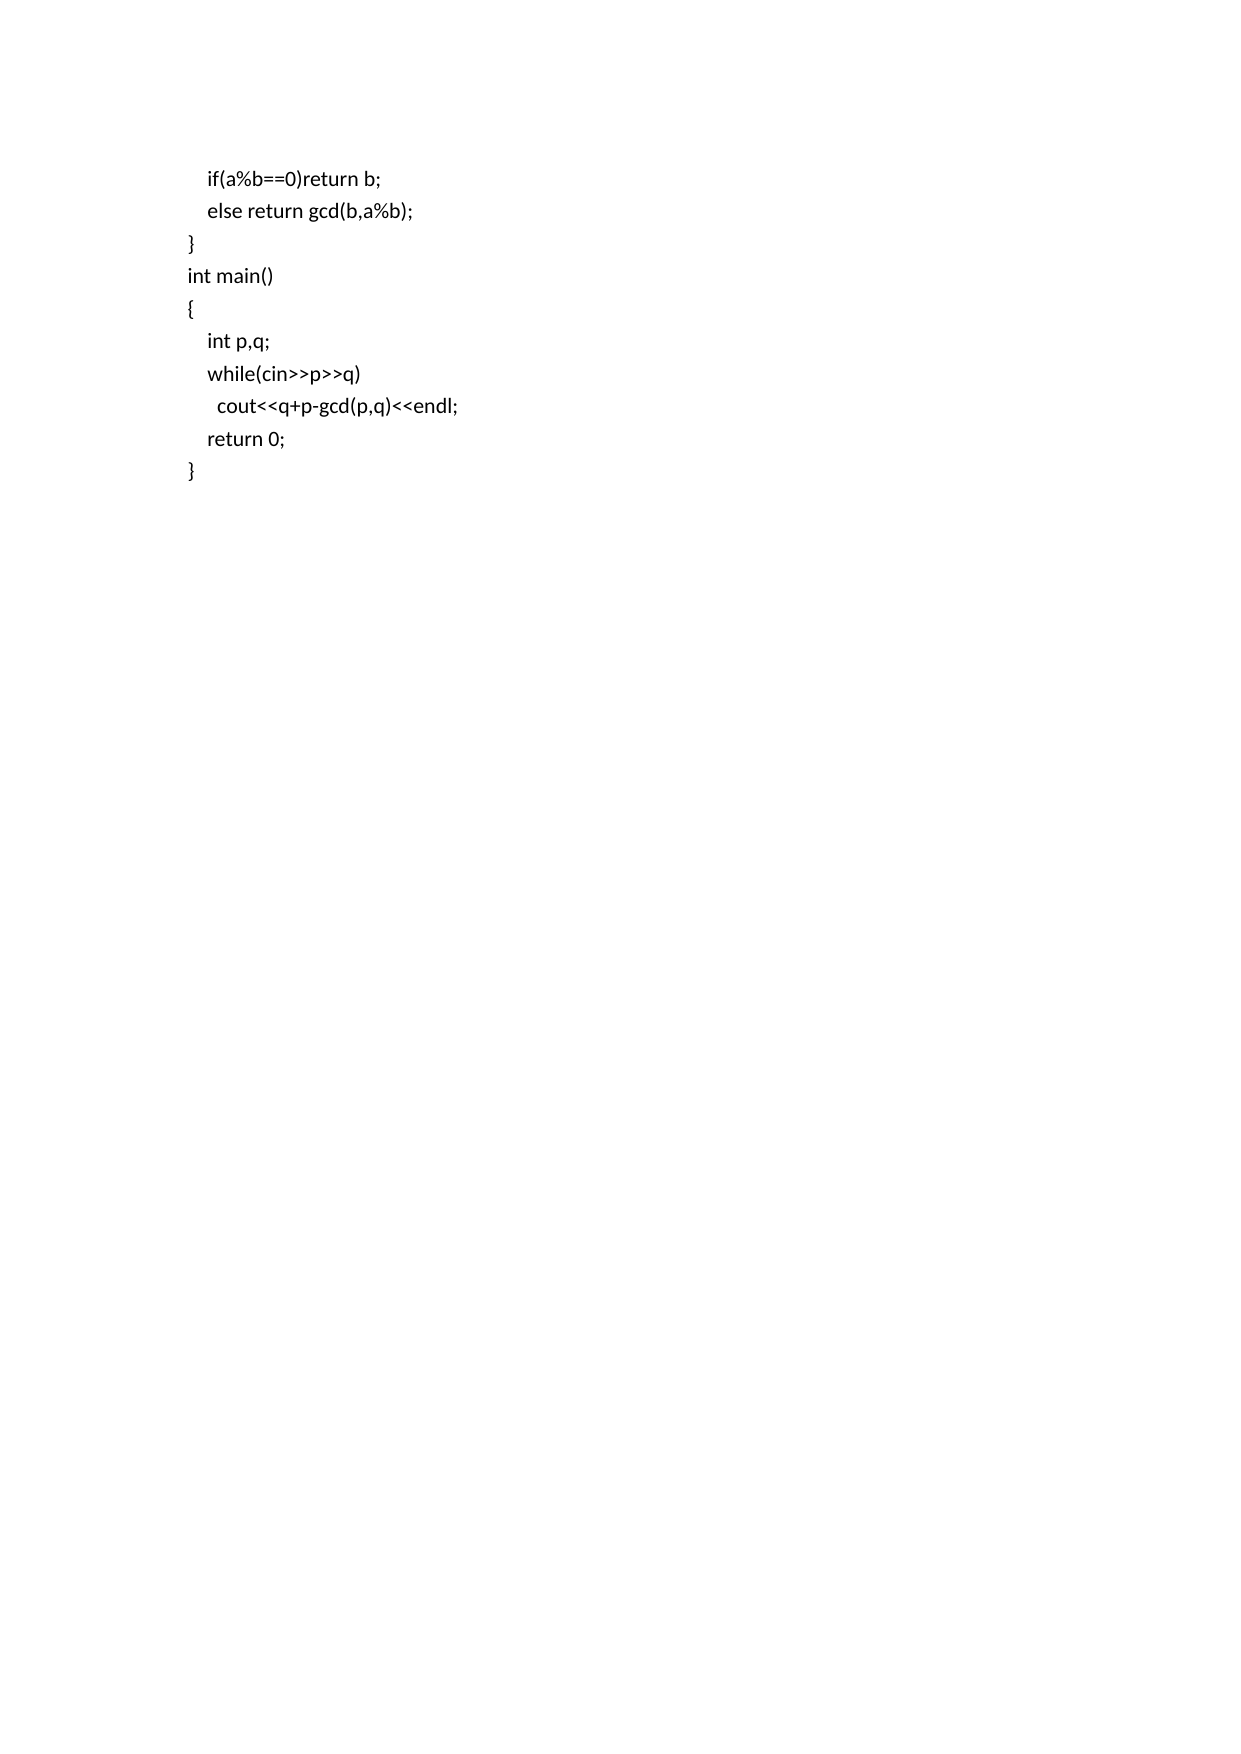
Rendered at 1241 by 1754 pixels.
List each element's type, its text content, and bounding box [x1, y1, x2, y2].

text return 0; [187, 422, 1053, 454]
text } [187, 227, 1053, 259]
text { [187, 292, 1053, 324]
text while(cin>>p>>q) [187, 357, 1053, 389]
text } [187, 454, 1053, 487]
text int main() [187, 259, 1053, 292]
text if(a%b==0)return b; [187, 162, 1053, 194]
text else return gcd(b,a%b); [187, 194, 1053, 227]
text cout<<q+p-gcd(p,q)<<endl; [187, 389, 1053, 422]
text int p,q; [187, 324, 1053, 357]
